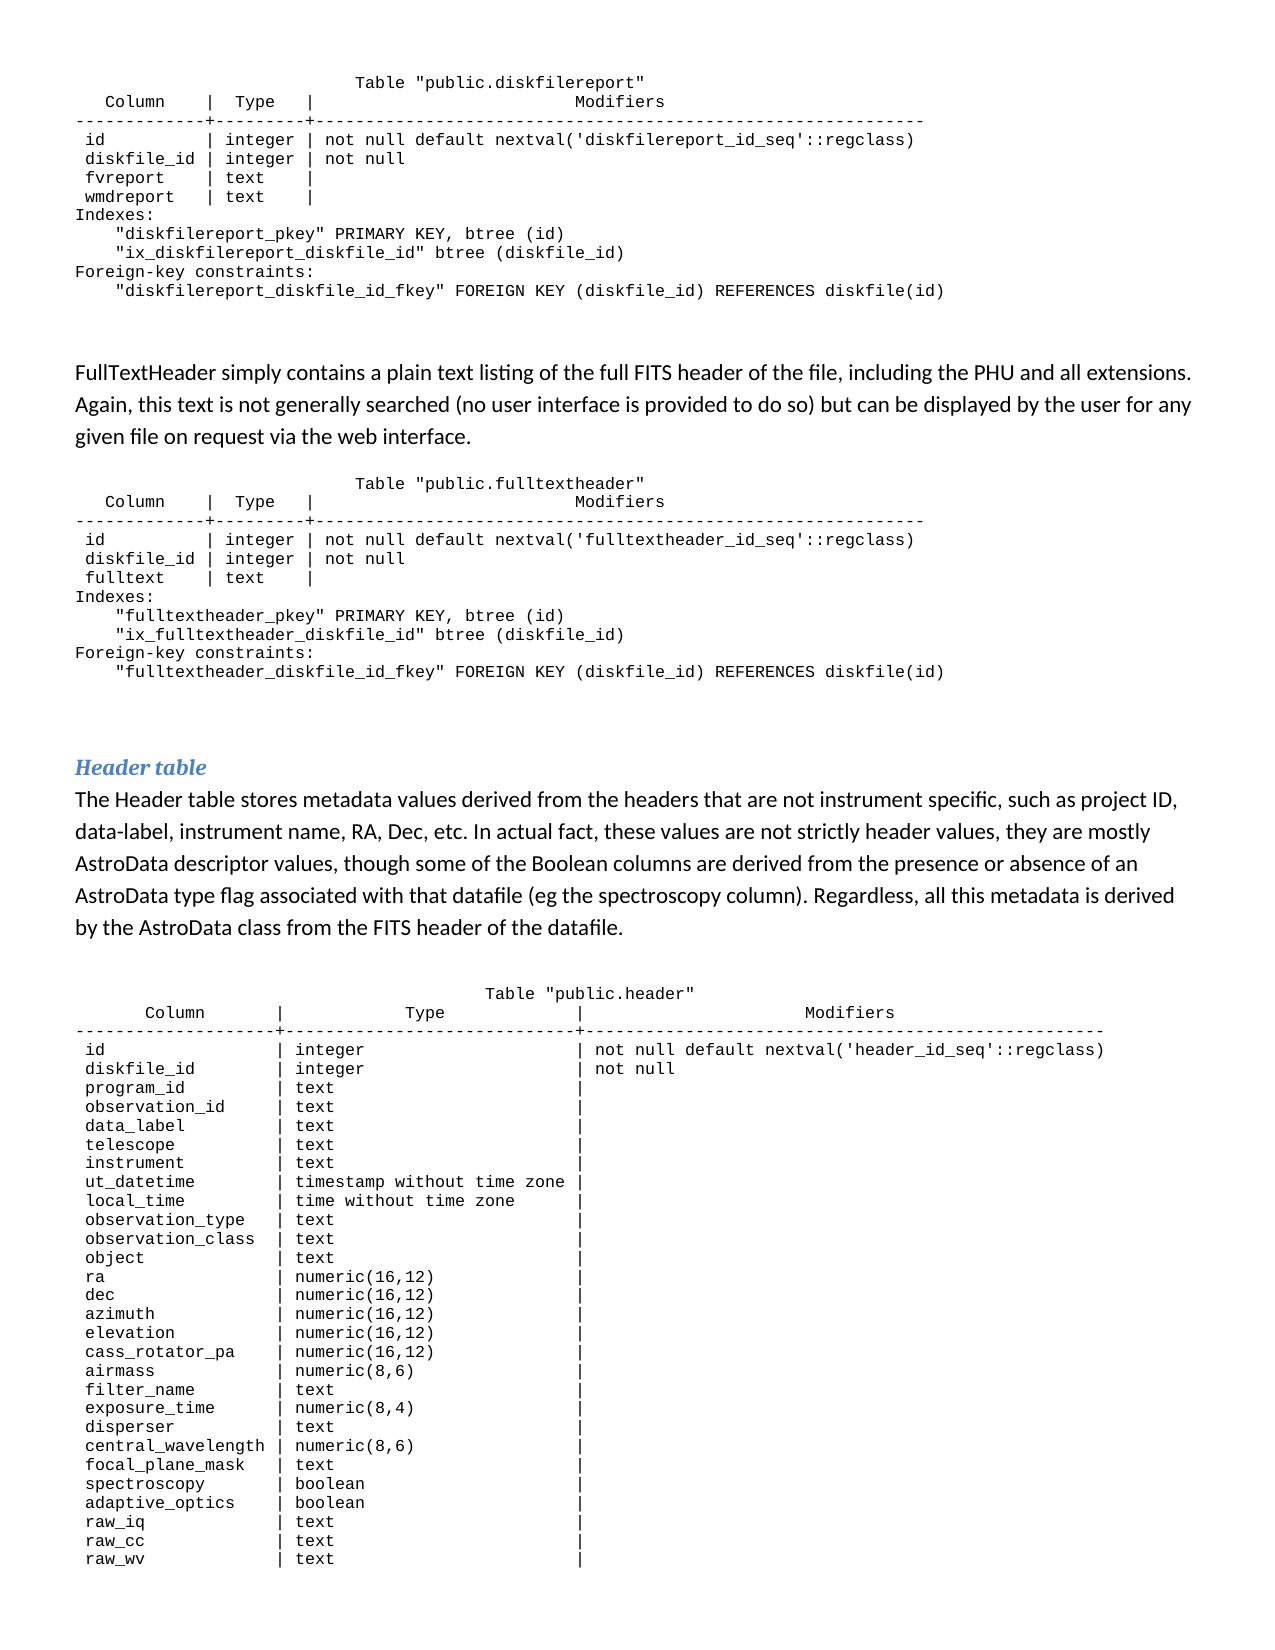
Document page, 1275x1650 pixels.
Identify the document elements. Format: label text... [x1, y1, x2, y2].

text cass_rotator_pa | numeric(16,12) | [75, 1343, 1200, 1362]
text raw_wv | text | [75, 1551, 1200, 1570]
text -------------+---------+------------------------------------------------------------- [75, 113, 1200, 132]
text observation_id | text | [75, 1098, 1200, 1117]
text adaptive_optics | boolean | [75, 1494, 1200, 1513]
text Indexes: [75, 207, 1200, 226]
text spectroscopy | boolean | [75, 1476, 1200, 1494]
text Column | Type | Modifiers [75, 1004, 1200, 1023]
text instrument | text | [75, 1155, 1200, 1174]
text --------------------+-----------------------------+---------------------------------------------------- [75, 1023, 1200, 1042]
text ut_datetime | timestamp without time zone | [75, 1174, 1200, 1193]
text diskfile_id | integer | not null [75, 551, 1200, 569]
subtitle Header table [75, 754, 1200, 781]
text "ix_diskfilereport_diskfile_id" btree (diskfile_id) [75, 245, 1200, 263]
text data_label | text | [75, 1117, 1200, 1136]
text azimuth | numeric(16,12) | [75, 1306, 1200, 1325]
text "fulltextheader_pkey" PRIMARY KEY, btree (id) [75, 607, 1200, 626]
text program_id | text | [75, 1079, 1200, 1098]
text local_time | time without time zone | [75, 1193, 1200, 1212]
text id | integer | not null default nextval('fulltextheader_id_seq'::regclass) [75, 532, 1200, 551]
text wmdreport | text | [75, 188, 1200, 207]
text "diskfilereport_pkey" PRIMARY KEY, btree (id) [75, 226, 1200, 245]
text Table "public.fulltextheader" [75, 475, 1200, 494]
text disperser | text | [75, 1419, 1200, 1438]
text "ix_fulltextheader_diskfile_id" btree (diskfile_id) [75, 626, 1200, 645]
text observation_type | text | [75, 1212, 1200, 1230]
text fvreport | text | [75, 169, 1200, 188]
text object | text | [75, 1249, 1200, 1268]
text ra | numeric(16,12) | [75, 1268, 1200, 1287]
text Column | Type | Modifiers [75, 494, 1200, 513]
text telescope | text | [75, 1136, 1200, 1155]
text diskfile_id | integer | not null [75, 150, 1200, 169]
text Table "public.header" [75, 985, 1200, 1004]
text Table "public.diskfilereport" [75, 75, 1200, 94]
text "diskfilereport_diskfile_id_fkey" FOREIGN KEY (diskfile_id) REFERENCES diskfile(id) [75, 282, 1200, 301]
text elevation | numeric(16,12) | [75, 1325, 1200, 1343]
text raw_iq | text | [75, 1513, 1200, 1532]
text central_wavelength | numeric(8,6) | [75, 1438, 1200, 1457]
text -------------+---------+------------------------------------------------------------- [75, 513, 1200, 532]
text id | integer | not null default nextval('diskfilereport_id_seq'::regclass) [75, 132, 1200, 150]
text Indexes: [75, 588, 1200, 607]
text airmass | numeric(8,6) | [75, 1362, 1200, 1381]
text focal_plane_mask | text | [75, 1457, 1200, 1476]
text Foreign-key constraints: [75, 263, 1200, 282]
text diskfile_id | integer | not null [75, 1061, 1200, 1079]
text filter_name | text | [75, 1381, 1200, 1400]
text observation_class | text | [75, 1230, 1200, 1249]
text raw_cc | text | [75, 1532, 1200, 1551]
text FullTextHeader simply contains a plain text listing of the full FITS header of the file, including the PHU and all extensions. Again, this text is not generally searched (no user interface is provided to do so) but can be displayed by the user for any given file on request via the web interface. [75, 358, 1200, 450]
text exposure_time | numeric(8,4) | [75, 1400, 1200, 1419]
text The Header table stores metadata values derived from the headers that are not instrument specific, such as project ID, data-label, instrument name, RA, Dec, etc. In actual fact, these values are not strictly header values, they are mostly AstroData descriptor values, though some of the Boolean columns are derived from the presence or absence of an AstroData type flag associated with that datafile (eg the spectroscopy column). Regardless, all this metadata is derived by the AstroData class from the FITS header of the datafile. [75, 785, 1200, 941]
text Column | Type | Modifiers [75, 94, 1200, 113]
text Foreign-key constraints: [75, 645, 1200, 664]
text dec | numeric(16,12) | [75, 1287, 1200, 1306]
text "fulltextheader_diskfile_id_fkey" FOREIGN KEY (diskfile_id) REFERENCES diskfile(id) [75, 664, 1200, 683]
text fulltext | text | [75, 569, 1200, 588]
text id | integer | not null default nextval('header_id_seq'::regclass) [75, 1042, 1200, 1061]
